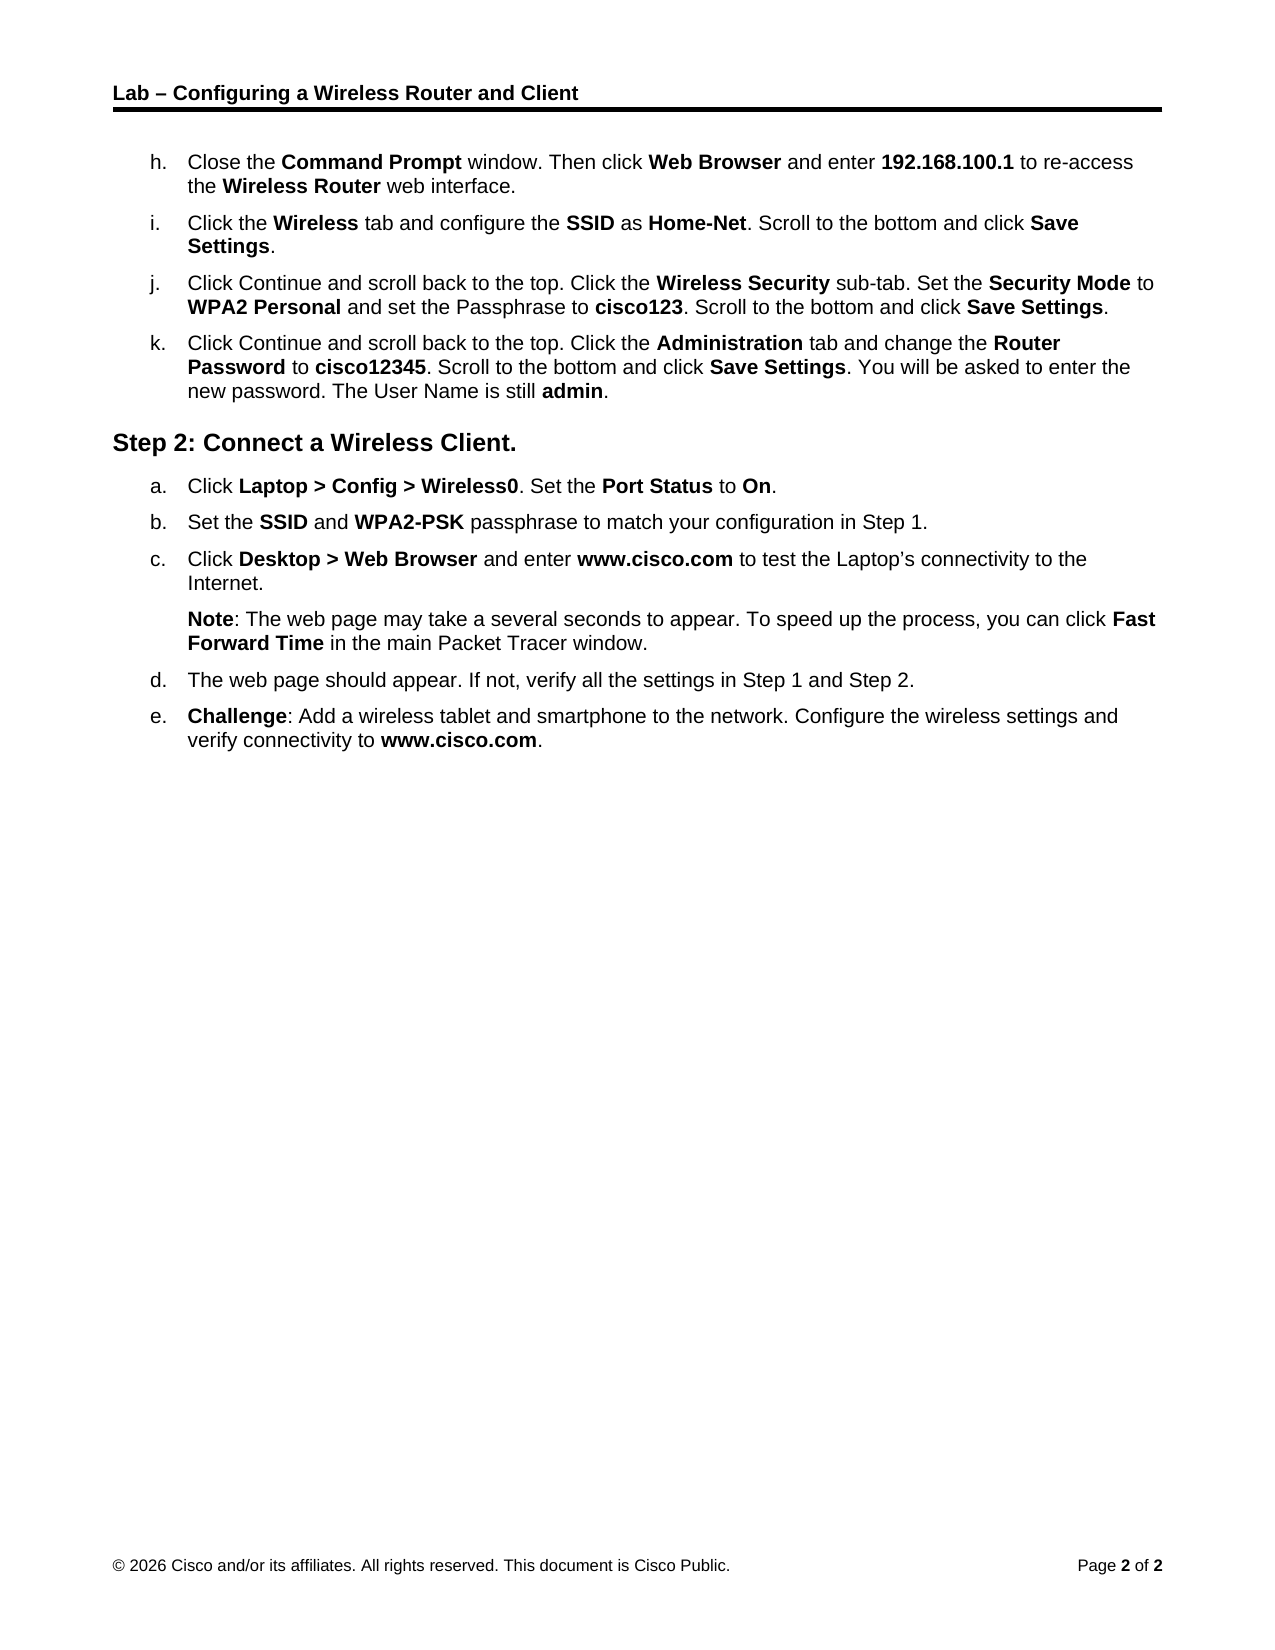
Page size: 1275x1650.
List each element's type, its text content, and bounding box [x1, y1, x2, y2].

text Close the Command Prompt window. Then click Web Browser and enter 192.168.100.1 to re-access the Wireless Router web interface. [150, 150, 1162, 198]
text Click Desktop > Web Browser and enter www.cisco.com to test the Laptop’s connectivity to the Internet. [150, 547, 1162, 594]
text Click Laptop > Config > Wireless0. Set the Port Status to On. [150, 474, 1162, 498]
text Connect a Wireless Client. [112, 428, 1162, 457]
text Set the SSID and WPA2-PSK passphrase to match your configuration in Step 1. [150, 510, 1162, 534]
text Challenge: Add a wireless tablet and smartphone to the network. Configure the wireless settings and verify connectivity to www.cisco.com. [150, 704, 1162, 752]
text Note: The web page may take a several seconds to appear. To speed up the process, you can click Fast Forward Time in the main Packet Tracer window. [187, 607, 1162, 655]
text Click Continue and scroll back to the top. Click the Administration tab and change the Router Password to cisco12345. Scroll to the bottom and click Save Settings. You will be asked to enter the new password. The User Name is still admin. [150, 331, 1162, 403]
text Click the Wireless tab and configure the SSID as Home-Net. Scroll to the bottom and click Save Settings. [150, 210, 1162, 258]
text Click Continue and scroll back to the top. Click the Wireless Security sub-tab. Set the Security Mode to WPA2 Personal and set the Passphrase to cisco123. Scroll to the bottom and click Save Settings. [150, 271, 1162, 319]
text The web page should appear. If not, verify all the settings in Step 1 and Step 2. [150, 667, 1162, 691]
